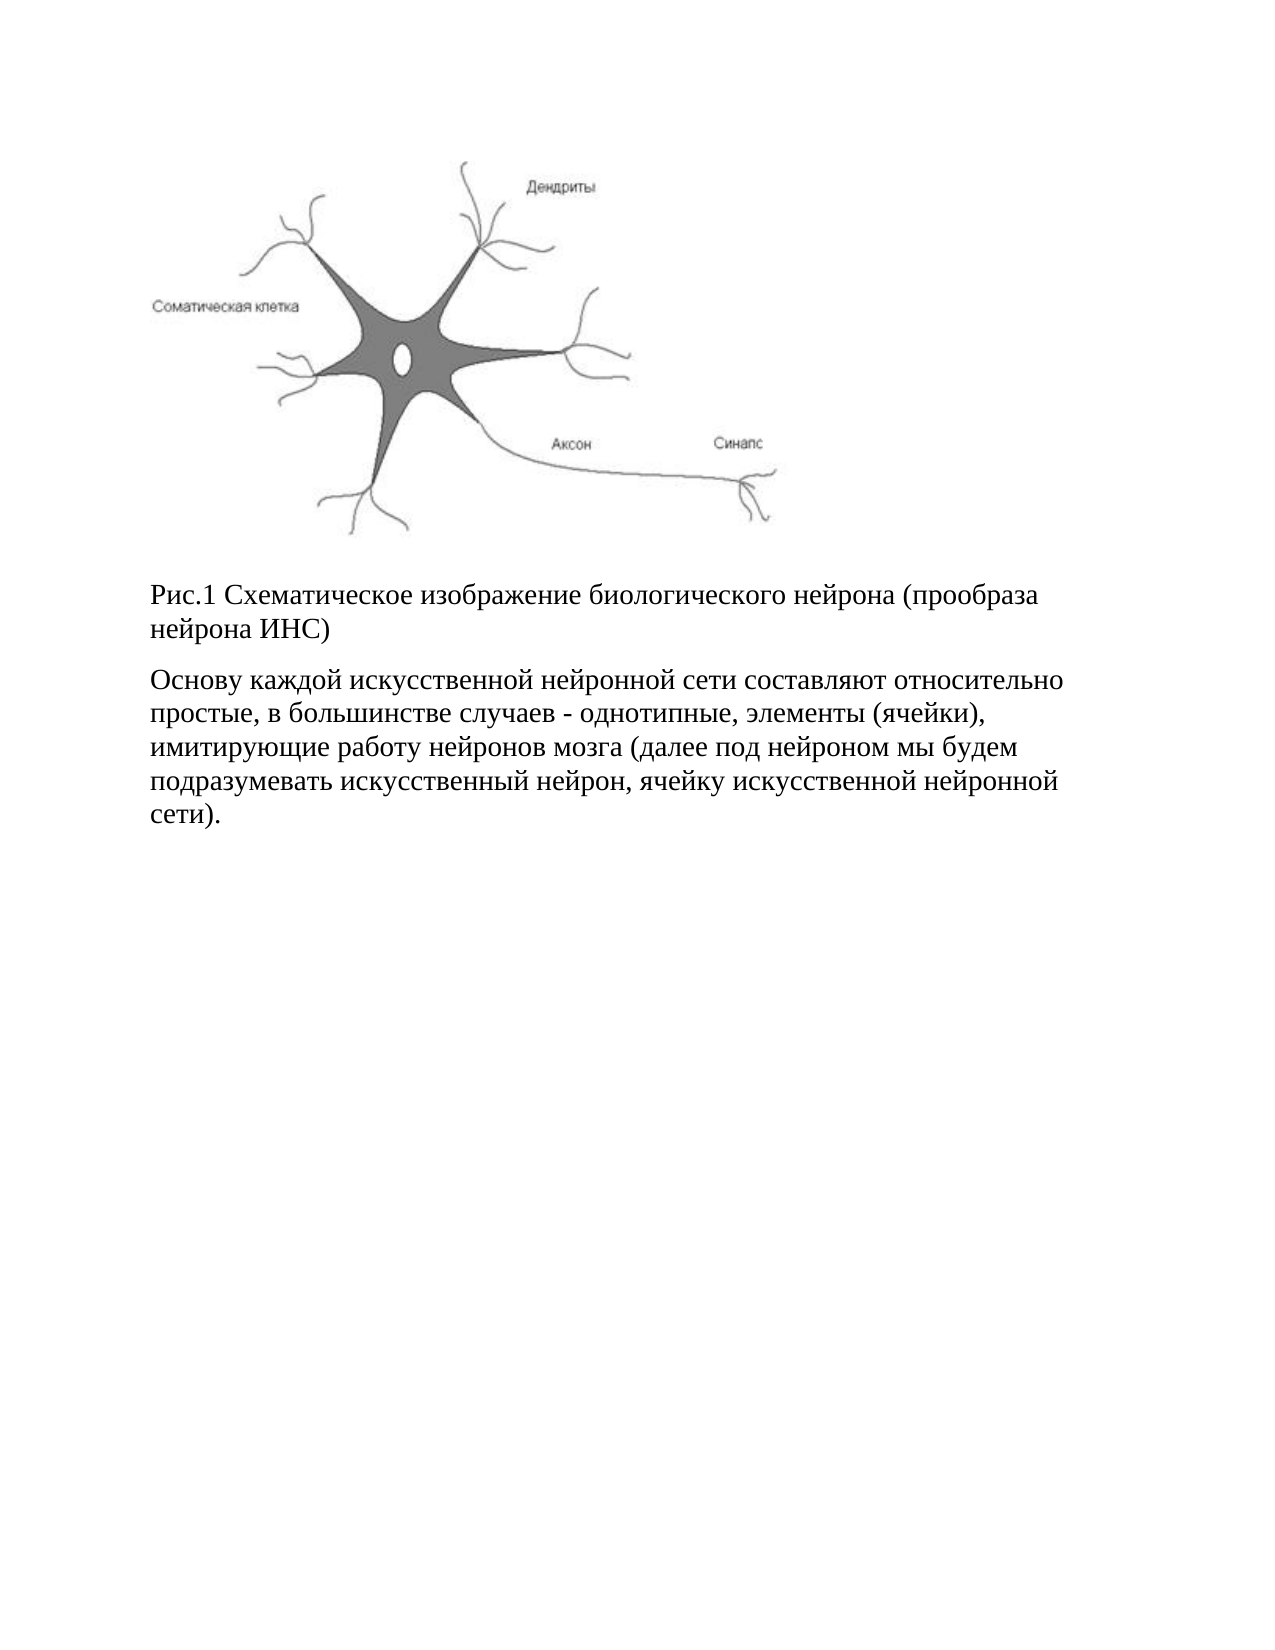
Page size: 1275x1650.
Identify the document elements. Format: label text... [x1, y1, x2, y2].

picture [150, 150, 799, 560]
text Рис.1 Схематическое изображение биологического нейрона (прообраза нейрона ИНС) [150, 577, 1125, 644]
text Основу каждой искусственной нейронной сети составляют относительно простые, в большинстве случаев - однотипные, элементы (ячейки), имитирующие работу нейронов мозга (далее под нейроном мы будем подразумевать искусственный нейрон, ячейку искусственной нейронной сети). [150, 662, 1125, 830]
